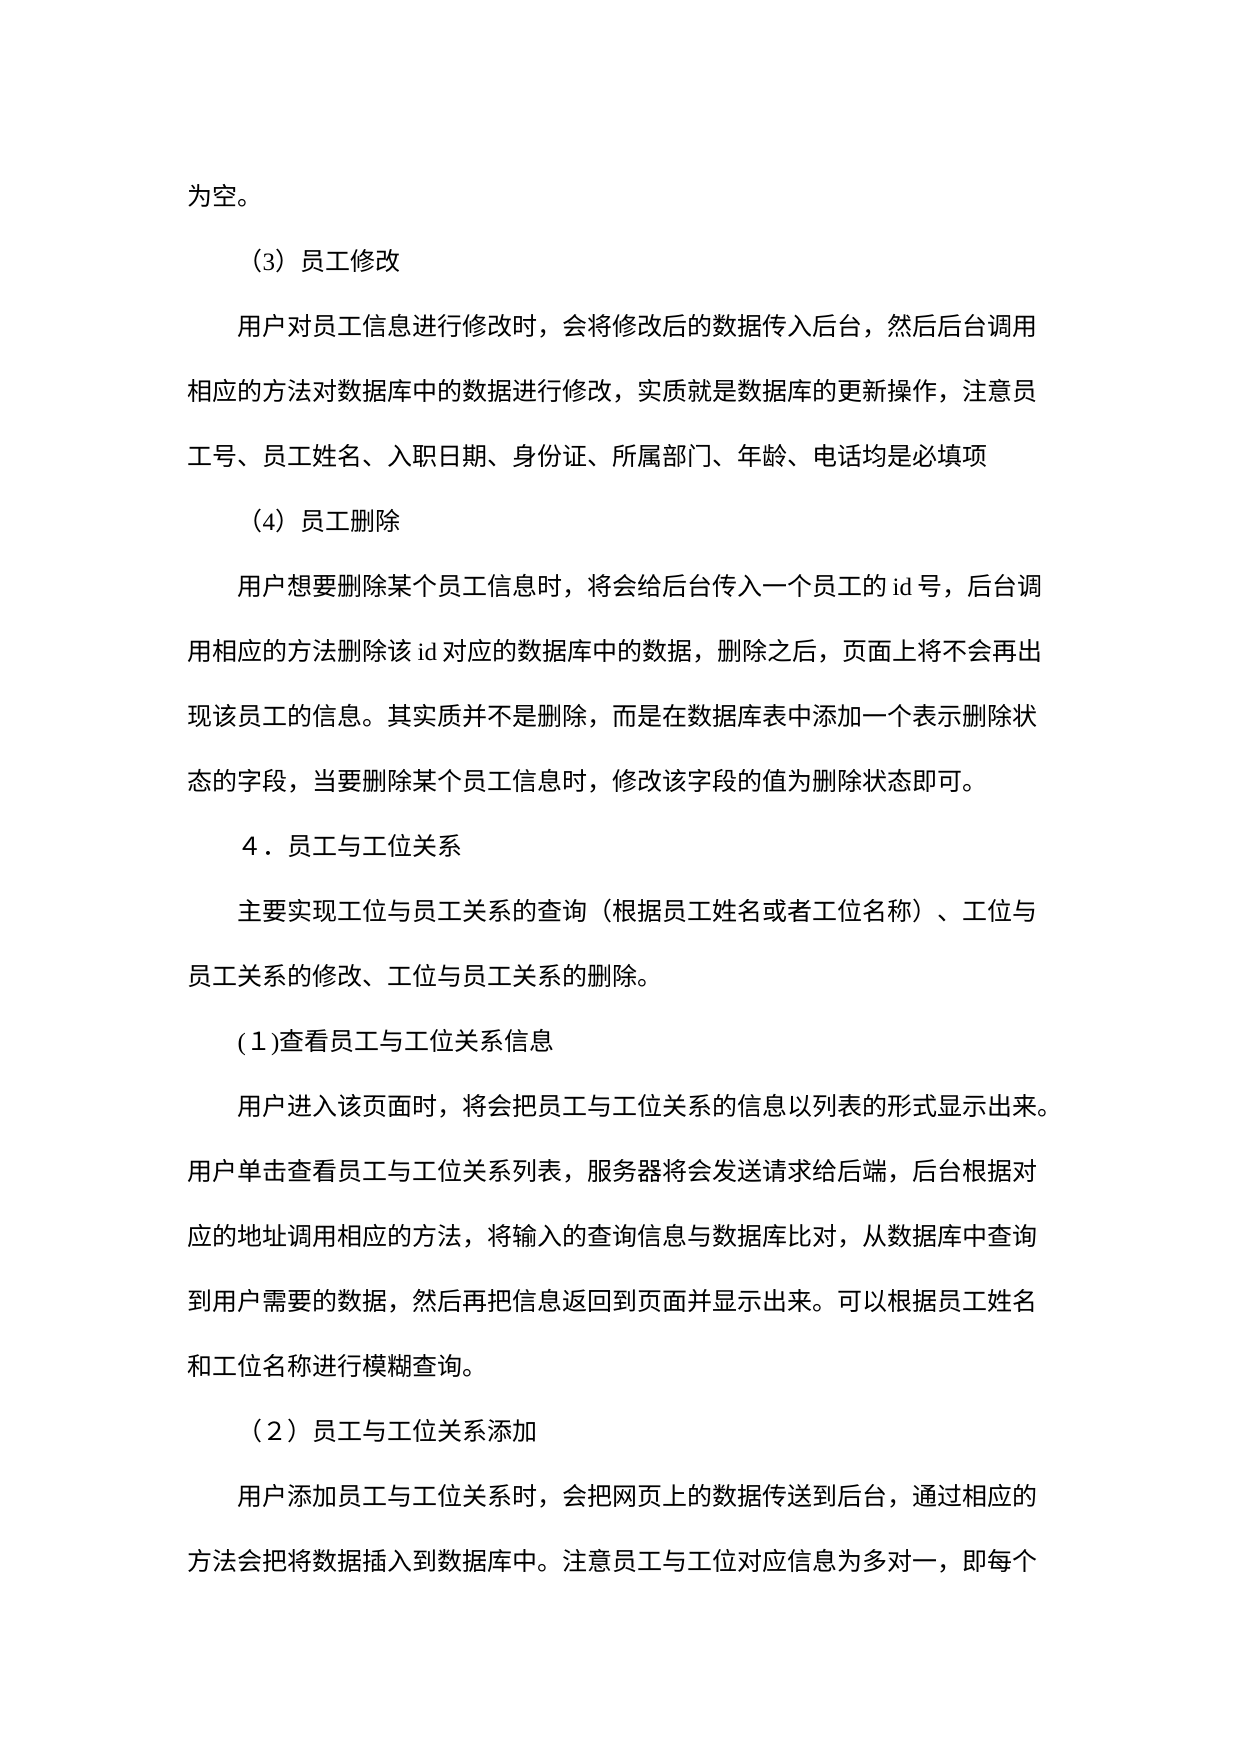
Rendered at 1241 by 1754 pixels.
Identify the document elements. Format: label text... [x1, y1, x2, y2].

text （4）员工删除 [187, 487, 1053, 552]
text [187, 1462, 1053, 1592]
list 用户进入该页面时，将会把员工与工位关系的信息以列表的形式显示出来。用户单击查看员工与工位关系列表，服务器将会发送请求给后端，后台根据对应的地址调用相应的方法，将输入的查询信息与数据库比对，从数据库中查询到用户需要的数据，然后再把信息返回到页面并显示出来。可以根据员工姓名和工位名称进行模糊查询。 [187, 1072, 1053, 1397]
text 用户想要删除某个员工信息时，将会给后台传入一个员工的id号，后台调用相应的方法删除该id对应的数据库中的数据，删除之后，页面上将不会再出现该员工的信息。其实质并不是删除，而是在数据库表中添加一个表示删除状态的字段，当要删除某个员工信息时，修改该字段的值为删除状态即可。 [187, 552, 1053, 812]
text （3）员工修改 [187, 227, 1053, 292]
text （２）员工与工位关系添加 [187, 1397, 1053, 1462]
text 主要实现工位与员工关系的查询（根据员工姓名或者工位名称）、工位与员工关系的修改、工位与员工关系的删除。 [187, 877, 1053, 1007]
text 用户对员工信息进行修改时，会将修改后的数据传入后台，然后后台调用相应的方法对数据库中的数据进行修改，实质就是数据库的更新操作，注意员工号、员工姓名、入职日期、身份证、所属部门、年龄、电话均是必填项 [187, 292, 1053, 487]
text ４．员工与工位关系 [187, 812, 1053, 877]
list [187, 162, 1053, 227]
list (１)查看员工与工位关系信息 [187, 1007, 1053, 1072]
